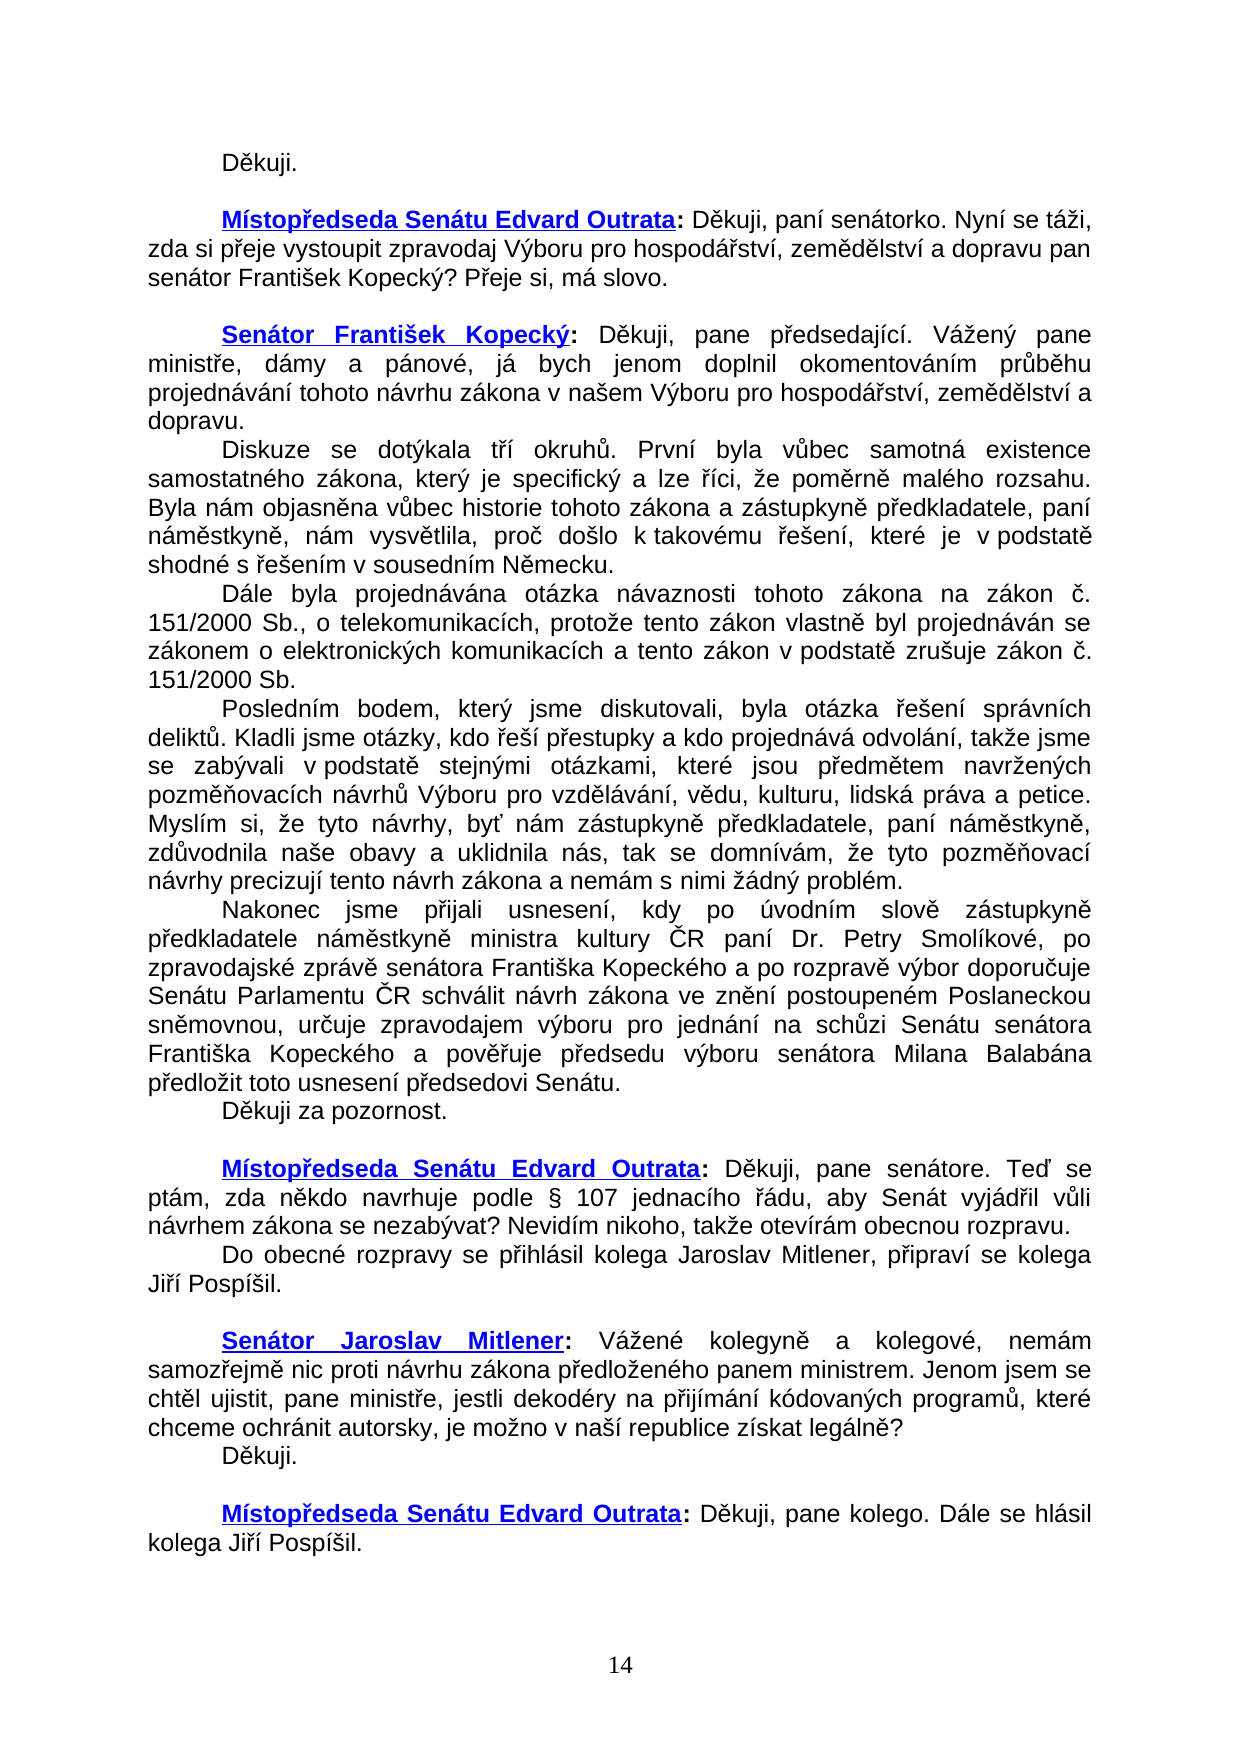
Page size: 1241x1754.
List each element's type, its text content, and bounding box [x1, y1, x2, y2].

text Děkuji. [148, 148, 1093, 176]
text Děkuji za pozornost. [148, 1096, 1093, 1125]
text Místopředseda Senátu Edvard Outrata: Děkuji, paní senátorko. Nyní se táži, zda si přeje vystoupit zpravodaj Výboru pro hospodářství, zemědělství a dopravu pan senátor František Kopecký? Přeje si, má slovo. [148, 205, 1093, 291]
text Posledním bodem, který jsme diskutovali, byla otázka řešení správních deliktů. Kladli jsme otázky, kdo řeší přestupky a kdo projednává odvolání, takže jsme se zabývali v podstatě stejnými otázkami, které jsou předmětem navržených pozměňovacích návrhů Výboru pro vzdělávání, vědu, kulturu, lidská práva a petice. Myslím si, že tyto návrhy, byť nám zástupkyně předkladatele, paní náměstkyně, zdůvodnila naše obavy a uklidnila nás, tak se domnívám, že tyto pozměňovací návrhy precizují tento návrh zákona a nemám s nimi žádný problém. [148, 694, 1093, 895]
text Do obecné rozpravy se přihlásil kolega Jaroslav Mitlener, připraví se kolega Jiří Pospíšil. [148, 1240, 1093, 1298]
text Děkuji. [148, 1441, 1093, 1470]
text Diskuze se dotýkala tří okruhů. První byla vůbec samotná existence samostatného zákona, který je specifický a lze říci, že poměrně malého rozsahu. Byla nám objasněna vůbec historie tohoto zákona a zástupkyně předkladatele, paní náměstkyně, nám vysvětlila, proč došlo k takovému řešení, které je v podstatě shodné s řešením v sousedním Německu. [148, 435, 1093, 579]
text Senátor František Kopecký: Děkuji, pane předsedající. Vážený pane ministře, dámy a pánové, já bych jenom doplnil okomentováním průběhu projednávání tohoto návrhu zákona v našem Výboru pro hospodářství, zemědělství a dopravu. [148, 320, 1093, 435]
text Senátor Jaroslav Mitlener: Vážené kolegyně a kolegové, nemám samozřejmě nic proti návrhu zákona předloženého panem ministrem. Jenom jsem se chtěl ujistit, pane ministře, jestli dekodéry na přijímání kódovaných programů, které chceme ochránit autorsky, je možno v naší republice získat legálně? [148, 1326, 1093, 1441]
text Nakonec jsme přijali usnesení, kdy po úvodním slově zástupkyně předkladatele náměstkyně ministra kultury ČR paní Dr. Petry Smolíkové, po zpravodajské zprávě senátora Františka Kopeckého a po rozpravě výbor doporučuje Senátu Parlamentu ČR schválit návrh zákona ve znění postoupeném Poslaneckou sněmovnou, určuje zpravodajem výboru pro jednání na schůzi Senátu senátora Františka Kopeckého a pověřuje předsedu výboru senátora Milana Balabána předložit toto usnesení předsedovi Senátu. [148, 895, 1093, 1096]
text Místopředseda Senátu Edvard Outrata: Děkuji, pane senátore. Teď se ptám, zda někdo navrhuje podle § 107 jednacího řádu, aby Senát vyjádřil vůli návrhem zákona se nezabývat? Nevidím nikoho, takže otevírám obecnou rozpravu. [148, 1154, 1093, 1240]
text Dále byla projednávána otázka návaznosti tohoto zákona na zákon č. 151/2000 Sb., o telekomunikacích, protože tento zákon vlastně byl projednáván se zákonem o elektronických komunikacích a tento zákon v podstatě zrušuje zákon č. 151/2000 Sb. [148, 579, 1093, 694]
text Místopředseda Senátu Edvard Outrata: Děkuji, pane kolego. Dále se hlásil kolega Jiří Pospíšil. [148, 1499, 1093, 1556]
